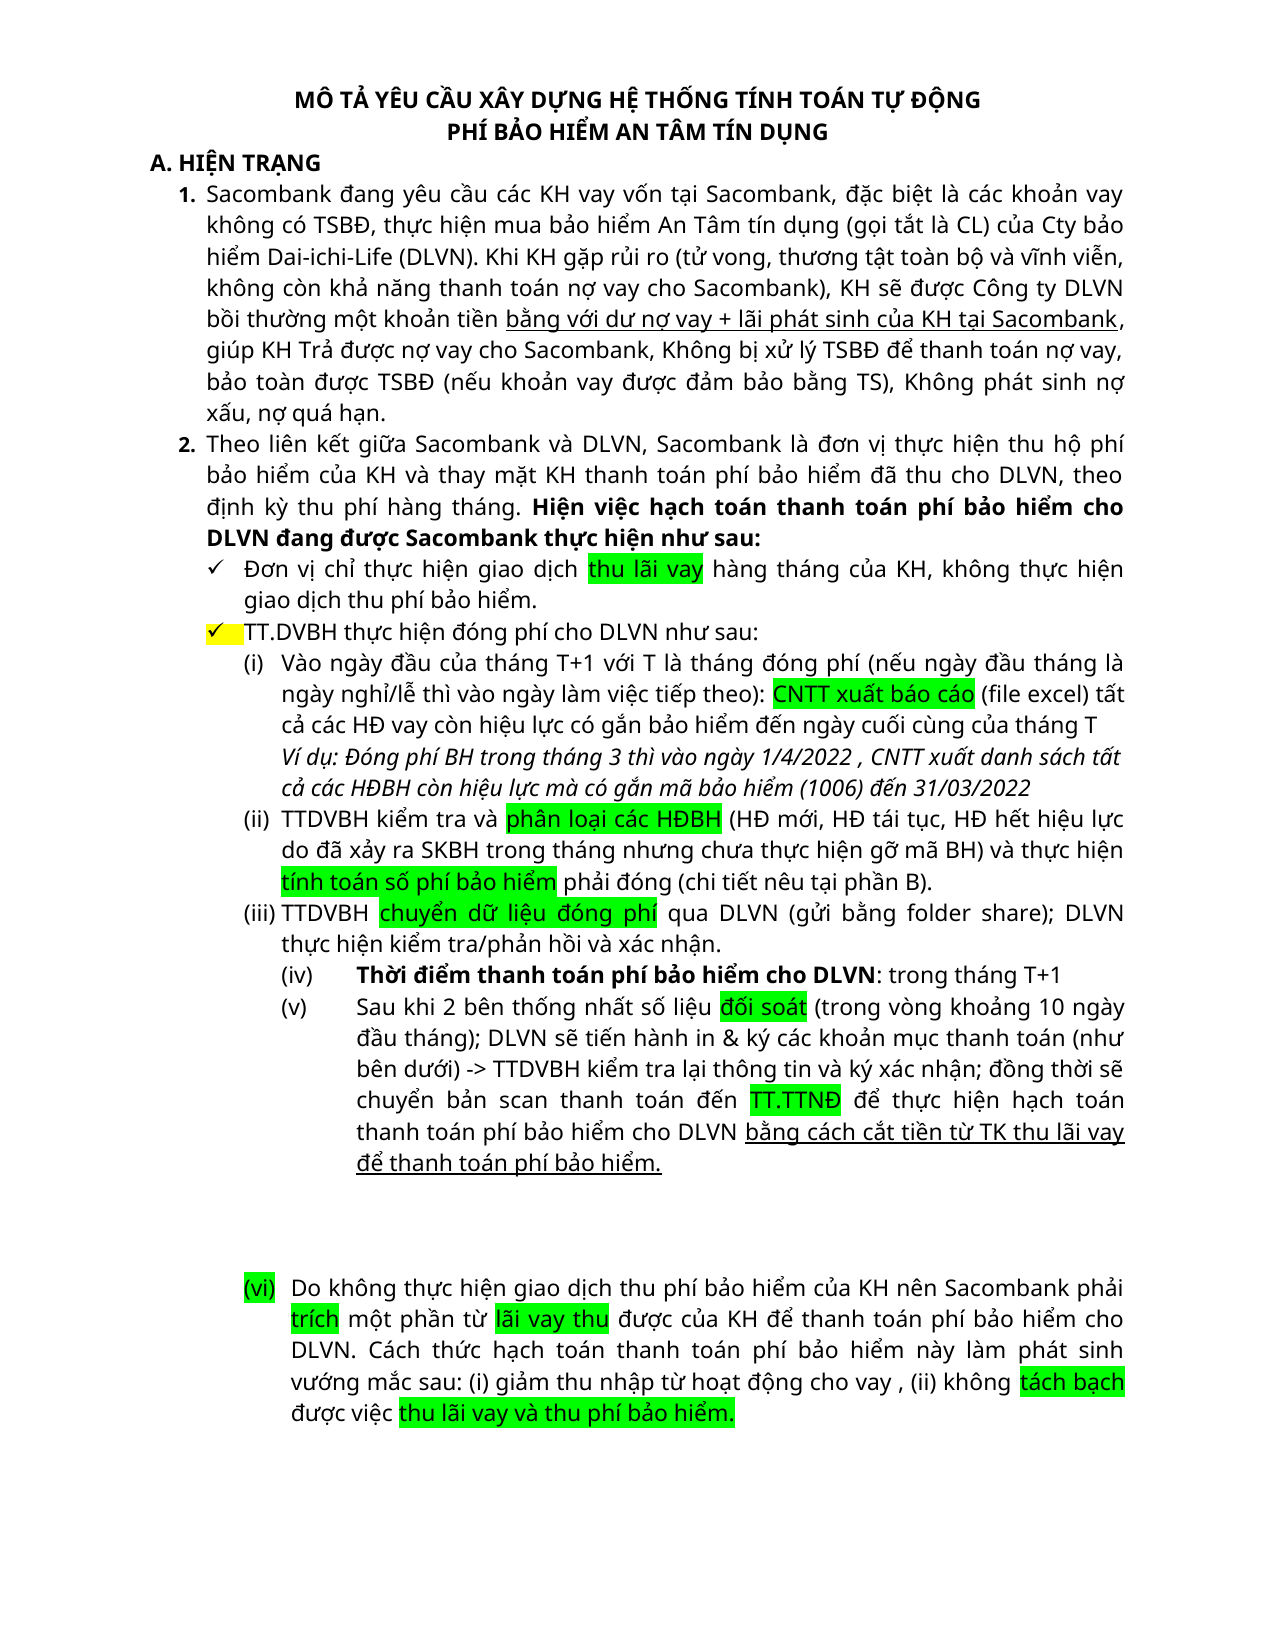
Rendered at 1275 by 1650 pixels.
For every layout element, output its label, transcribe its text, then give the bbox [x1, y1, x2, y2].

list TTDVBH kiểm tra và phân loại các HĐBH (HĐ mới, HĐ tái tục, HĐ hết hiệu lực do đã xảy ra SKBH trong tháng nhưng chưa thực hiện gỡ mã BH) và thực hiện tính toán số phí bảo hiểm phải đóng (chi tiết nêu tại phần B). [244, 803, 1125, 897]
list Do không thực hiện giao dịch thu phí bảo hiểm của KH nên Sacombank phải trích một phần từ lãi vay thu được của KH để thanh toán phí bảo hiểm cho DLVN. Cách thức hạch toán thanh toán phí bảo hiểm này làm phát sinh vướng mắc sau: (i) giảm thu nhập từ hoạt động cho vay , (ii) không tách bạch được việc thu lãi vay và thu phí bảo hiểm. [244, 1272, 1125, 1428]
list Ví dụ: Đóng phí BH trong tháng 3 thì vào ngày 1/4/2022 , CNTT xuất danh sách tất cả các HĐBH còn hiệu lực mà có gắn mã bảo hiểm (1006) đến 31/03/2022 [281, 741, 1125, 803]
list Sacombank đang yêu cầu các KH vay vốn tại Sacombank, đặc biệt là các khoản vay không có TSBĐ, thực hiện mua bảo hiểm An Tâm tín dụng (gọi tắt là CL) của Cty bảo hiểm Dai-ichi-Life (DLVN). Khi KH gặp rủi ro (tử vong, thương tật toàn bộ và vĩnh viễn, không còn khả năng thanh toán nợ vay cho Sacombank), KH sẽ được Công ty DLVN bồi thường một khoản tiền bằng với dư nợ vay + lãi phát sinh của KH tại Sacombank, giúp KH Trả được nợ vay cho Sacombank, Không bị xử lý TSBĐ để thanh toán nợ vay, bảo toàn được TSBĐ (nếu khoản vay được đảm bảo bằng TS), Không phát sinh nợ xấu, nợ quá hạn. [178, 178, 1125, 428]
text MÔ TẢ YÊU CẦU XÂY DỰNG HỆ THỐNG TÍNH TOÁN TỰ ĐỘNG [150, 84, 1125, 116]
list TTDVBH chuyển dữ liệu đóng phí qua DLVN (gửi bằng folder share); DLVN thực hiện kiểm tra/phản hồi và xác nhận. [244, 897, 1125, 959]
list Thời điểm thanh toán phí bảo hiểm cho DLVN: trong tháng T+1 [281, 959, 1125, 991]
list Đơn vị chỉ thực hiện giao dịch thu lãi vay hàng tháng của KH, không thực hiện giao dịch thu phí bảo hiểm. [206, 553, 1125, 616]
list HIỆN TRẠNG [150, 147, 1125, 178]
list Theo liên kết giữa Sacombank và DLVN, Sacombank là đơn vị thực hiện thu hộ phí bảo hiểm của KH và thay mặt KH thanh toán phí bảo hiểm đã thu cho DLVN, theo định kỳ thu phí hàng tháng. Hiện việc hạch toán thanh toán phí bảo hiểm cho DLVN đang được Sacombank thực hiện như sau: [178, 428, 1125, 553]
list Vào ngày đầu của tháng T+1 với T là tháng đóng phí (nếu ngày đầu tháng là ngày nghỉ/lễ thì vào ngày làm việc tiếp theo): CNTT xuất báo cáo (file excel) tất cả các HĐ vay còn hiệu lực có gắn bảo hiểm đến ngày cuối cùng của tháng T [244, 647, 1125, 741]
list TT.DVBH thực hiện đóng phí cho DLVN như sau: [206, 616, 1125, 647]
list Sau khi 2 bên thống nhất số liệu đối soát (trong vòng khoảng 10 ngày đầu tháng); DLVN sẽ tiến hành in & ký các khoản mục thanh toán (như bên dưới) -> TTDVBH kiểm tra lại thông tin và ký xác nhận; đồng thời sẽ chuyển bản scan thanh toán đến TT.TTNĐ để thực hiện hạch toán thanh toán phí bảo hiểm cho DLVN bằng cách cắt tiền từ TK thu lãi vay để thanh toán phí bảo hiểm. [281, 991, 1125, 1178]
text PHÍ BẢO HIỂM AN TÂM TÍN DỤNG [150, 116, 1125, 147]
